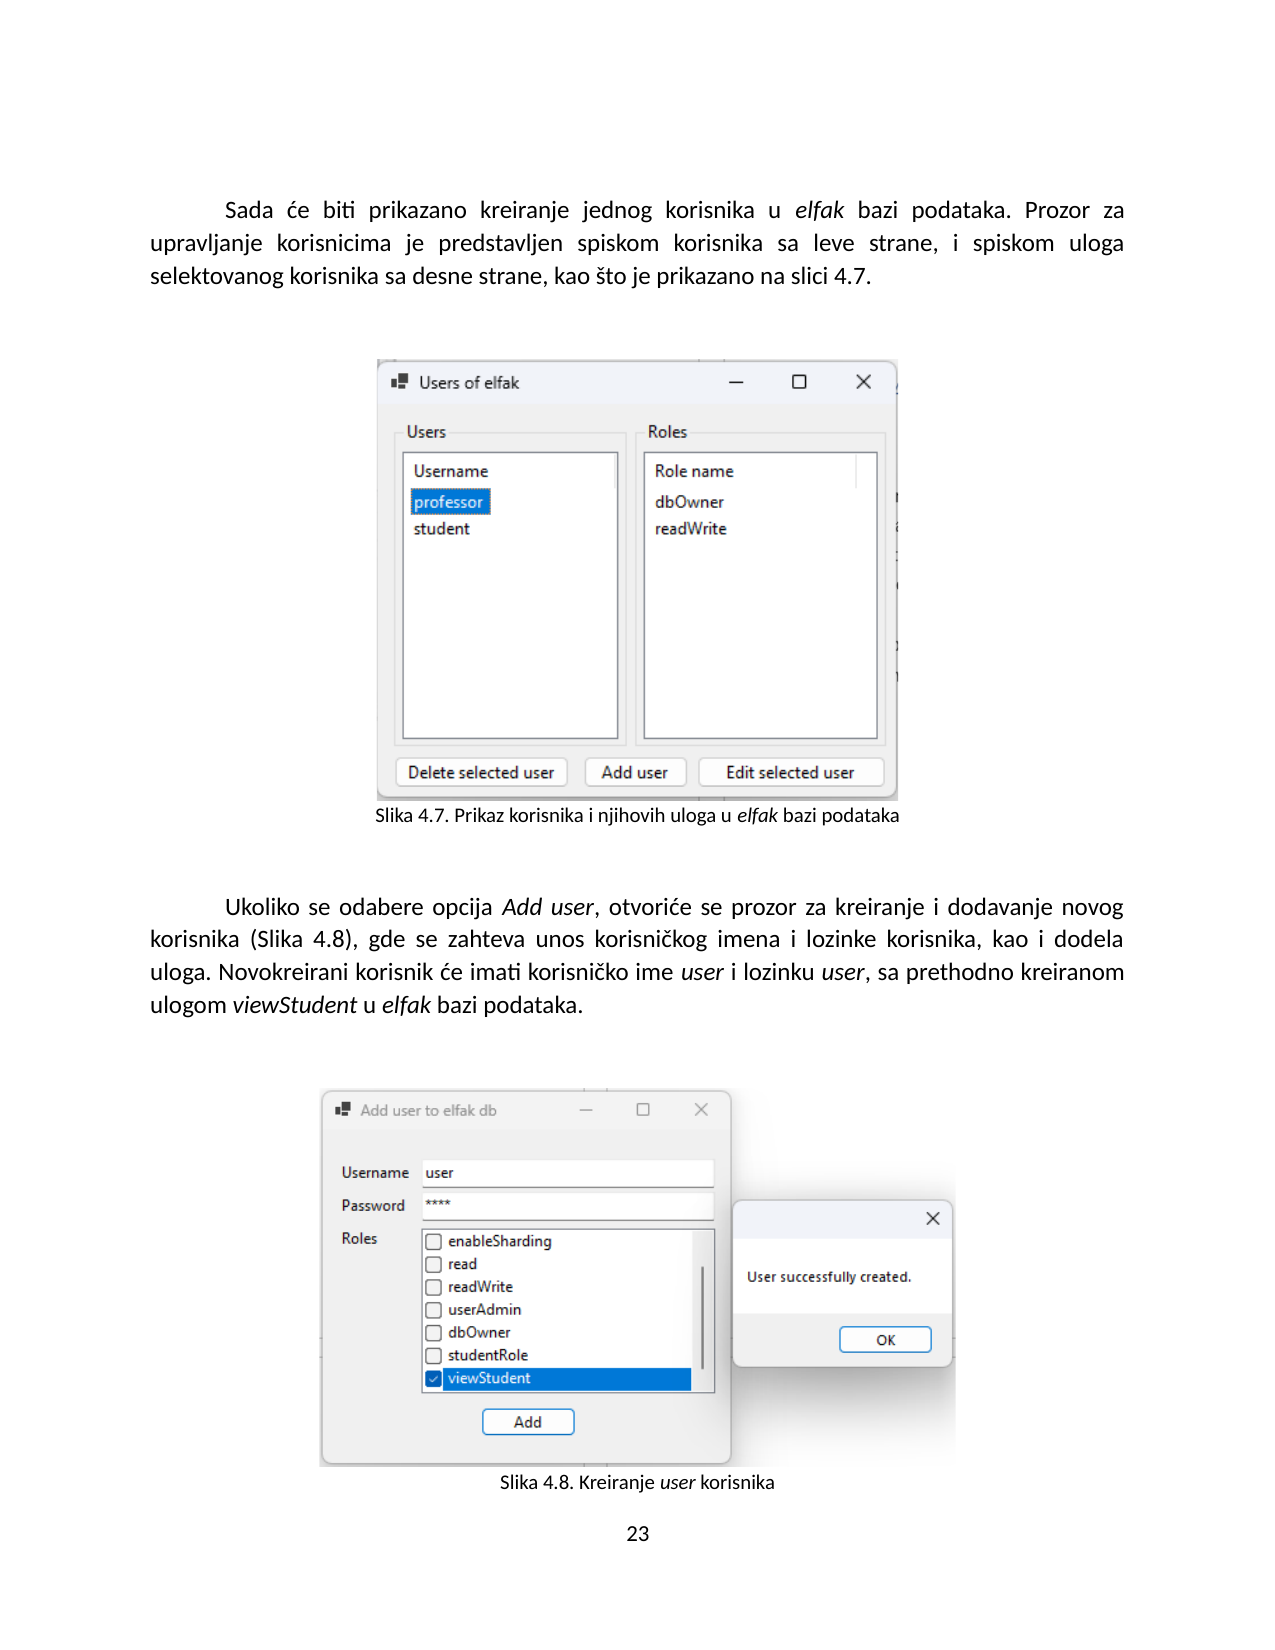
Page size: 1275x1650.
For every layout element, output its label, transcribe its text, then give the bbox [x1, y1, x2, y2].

picture [319, 1088, 956, 1467]
picture [376, 359, 899, 801]
text Sada će biti prikazano kreiranje jednog korisnika u elfak bazi podataka. Prozor za upravljanje korisnicima je predstavljen spiskom korisnika sa leve strane, i spiskom uloga selektovanog korisnika sa desne strane, kao što je prikazano na slici 4.7. [150, 194, 1125, 290]
text Ukoliko se odabere opcija Add user, otvoriće se prozor za kreiranje i dodavanje novog korisnika (Slika 4.8), gde se zahteva unos korisničkog imena i lozinke korisnika, kao i dodela uloga. Novokreirani korisnik će imati korisničko ime user i lozinku user, sa prethodno kreiranom ulogom viewStudent u elfak bazi podataka. [150, 891, 1125, 1020]
